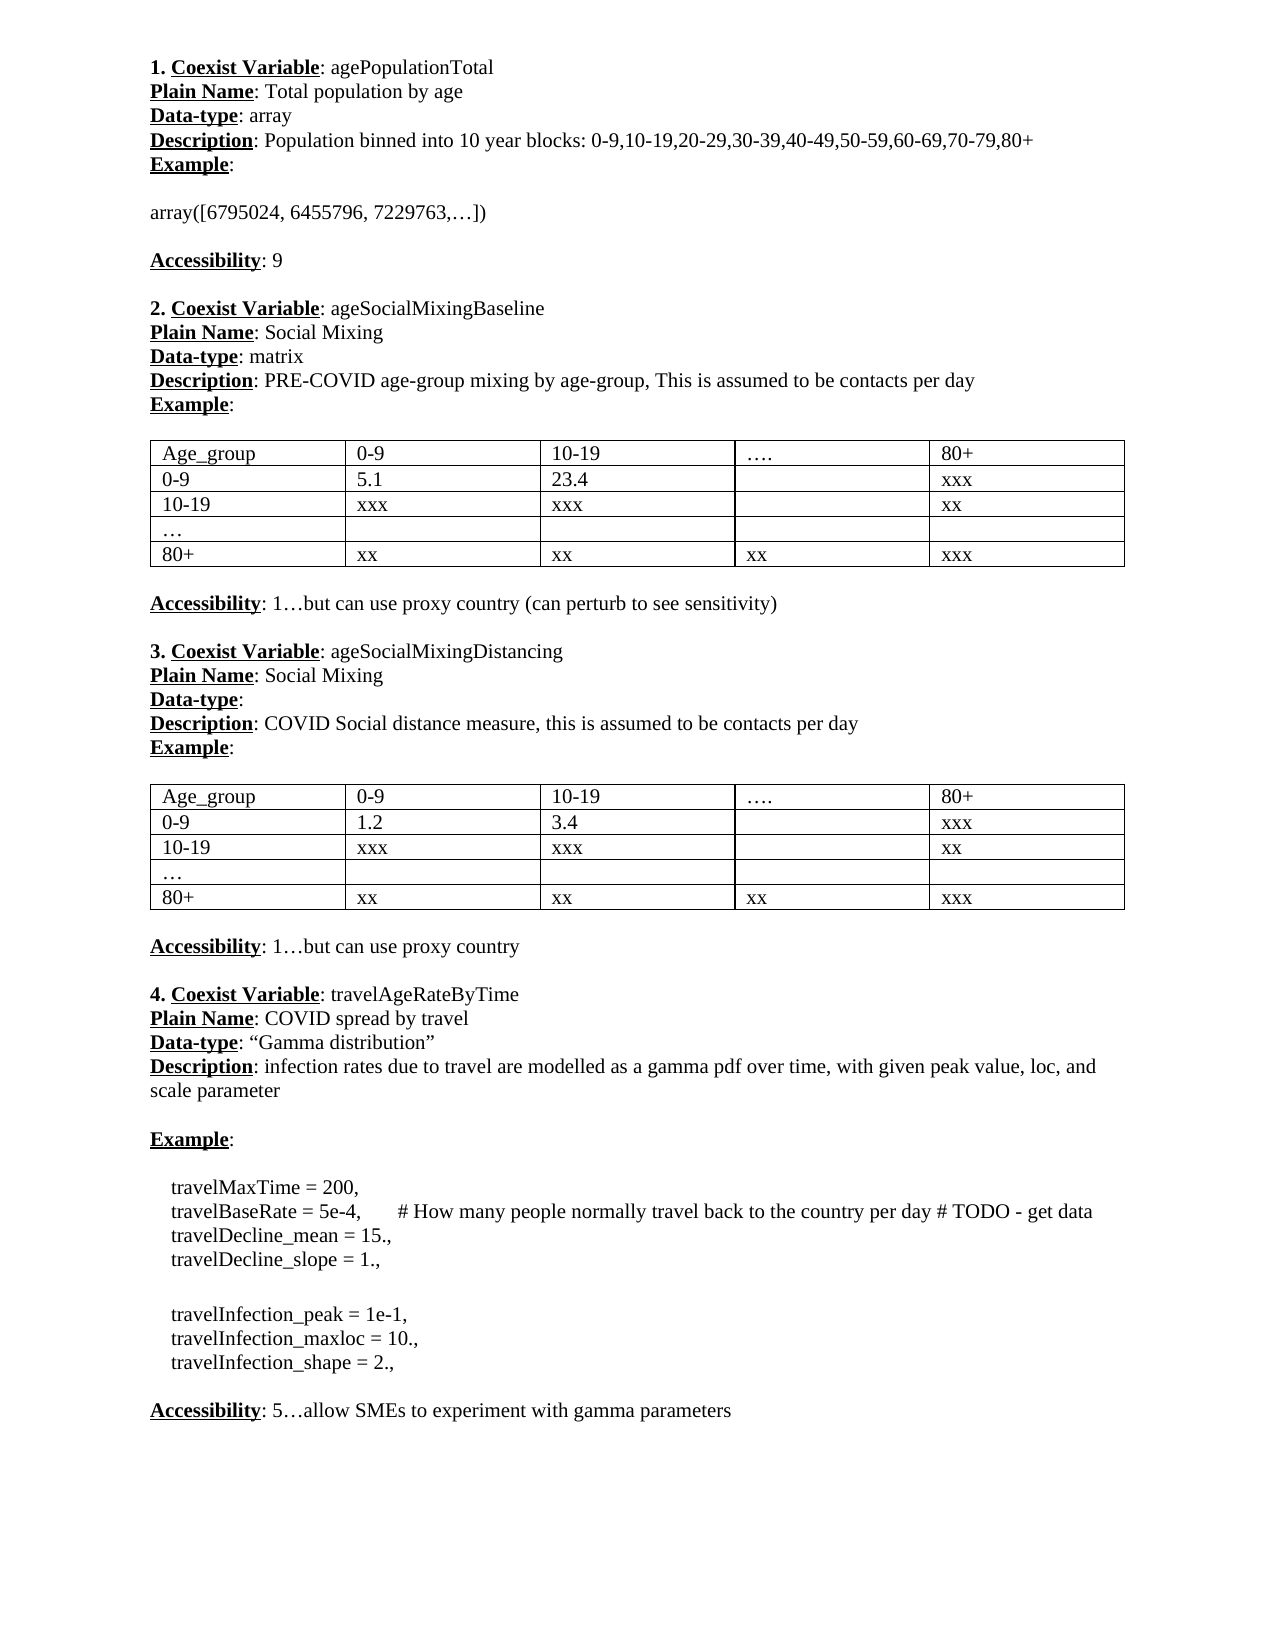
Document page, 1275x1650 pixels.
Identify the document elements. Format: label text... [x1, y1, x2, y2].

text 1. Coexist Variable: agePopulationTotal [150, 55, 1125, 79]
table_header 0-9 [346, 441, 540, 465]
table_header Age_group [151, 441, 345, 465]
text travelMaxTime = 200, [150, 1175, 1125, 1199]
text travelInfection_shape = 2., [150, 1349, 1125, 1374]
table_cell xxx [930, 810, 1124, 834]
text Data-type: array [150, 103, 1125, 127]
text Data-type: “Gamma distribution” [150, 1030, 1125, 1054]
table_cell xxx [346, 835, 540, 859]
table_cell … [151, 517, 345, 541]
table_cell 10-19 [151, 835, 345, 859]
table_header …. [736, 785, 929, 808]
table_cell [930, 860, 1124, 884]
text 2. Coexist Variable: ageSocialMixingBaseline [150, 296, 1125, 320]
text Example: [150, 152, 1125, 176]
table_cell xx [930, 835, 1124, 859]
table_cell xx [930, 492, 1124, 516]
text Example: [150, 392, 1125, 416]
table_cell 80+ [151, 542, 345, 566]
text array([6795024, 6455796, 7229763,…]) [150, 200, 1125, 224]
table_header 80+ [930, 441, 1124, 465]
table_cell [736, 835, 929, 859]
text Description: PRE-COVID age-group mixing by age-group, This is assumed to be contacts per day [150, 368, 1125, 392]
text travelInfection_maxloc = 10., [150, 1326, 1125, 1349]
text travelInfection_peak = 1e-1, [150, 1301, 1125, 1326]
text Plain Name: Total population by age [150, 79, 1125, 103]
table_cell xxx [930, 885, 1124, 909]
table_cell 0-9 [151, 466, 345, 491]
text Description: infection rates due to travel are modelled as a gamma pdf over time, with given peak value, loc, and scale parameter [150, 1054, 1125, 1102]
table_cell xxx [930, 542, 1124, 566]
table_cell 0-9 [151, 810, 345, 834]
table_cell [346, 860, 540, 884]
table_cell [736, 810, 929, 834]
table_cell xx [541, 885, 734, 909]
table_header 80+ [930, 785, 1124, 808]
table_cell 23.4 [541, 466, 734, 491]
table_cell xx [736, 885, 929, 909]
table_header Age_group [151, 785, 345, 808]
text Example: [150, 735, 1125, 759]
text 4. Coexist Variable: travelAgeRateByTime [150, 982, 1125, 1006]
text Description: Population binned into 10 year blocks: 0-9,10-19,20-29,30-39,40-49,50-59,60-69,70-79,80+ [150, 127, 1125, 152]
text Description: COVID Social distance measure, this is assumed to be contacts per day [150, 711, 1125, 735]
table_header 0-9 [346, 785, 540, 808]
table_header 10-19 [541, 441, 734, 465]
text travelBaseRate = 5e-4, # How many people normally travel back to the country per day # TODO - get data [150, 1199, 1125, 1223]
text Accessibility: 9 [150, 248, 1125, 272]
table_cell 80+ [151, 885, 345, 909]
table_cell xxx [541, 492, 734, 516]
text travelDecline_mean = 15., [150, 1223, 1125, 1247]
table_cell xx [541, 542, 734, 566]
table_header 10-19 [541, 785, 734, 808]
table_cell 5.1 [346, 466, 540, 491]
table_cell [346, 517, 540, 541]
table_cell [930, 517, 1124, 541]
text Accessibility: 1…but can use proxy country (can perturb to see sensitivity) [150, 591, 1125, 615]
table_cell xxx [541, 835, 734, 859]
text 3. Coexist Variable: ageSocialMixingDistancing [150, 639, 1125, 663]
table_header …. [736, 441, 929, 465]
table_cell xx [736, 542, 929, 566]
table_cell xxx [346, 492, 540, 516]
table_cell 3.4 [541, 810, 734, 834]
table_cell [541, 517, 734, 541]
table_cell xx [346, 542, 540, 566]
text Plain Name: Social Mixing [150, 320, 1125, 344]
table_cell [736, 492, 929, 516]
table_cell [736, 466, 929, 491]
text Accessibility: 1…but can use proxy country [150, 934, 1125, 958]
text Plain Name: COVID spread by travel [150, 1006, 1125, 1030]
table_cell … [151, 860, 345, 884]
text Data-type: matrix [150, 344, 1125, 368]
text Plain Name: Social Mixing [150, 663, 1125, 687]
table_cell [736, 860, 929, 884]
text Accessibility: 5…allow SMEs to experiment with gamma parameters [150, 1398, 1125, 1422]
table_cell 1.2 [346, 810, 540, 834]
table_cell [736, 517, 929, 541]
table_cell 10-19 [151, 492, 345, 516]
table_cell xxx [930, 466, 1124, 491]
table_cell xx [346, 885, 540, 909]
text Example: [150, 1127, 1125, 1151]
table_cell [541, 860, 734, 884]
text travelDecline_slope = 1., [150, 1247, 1125, 1271]
text Data-type: [150, 687, 1125, 711]
